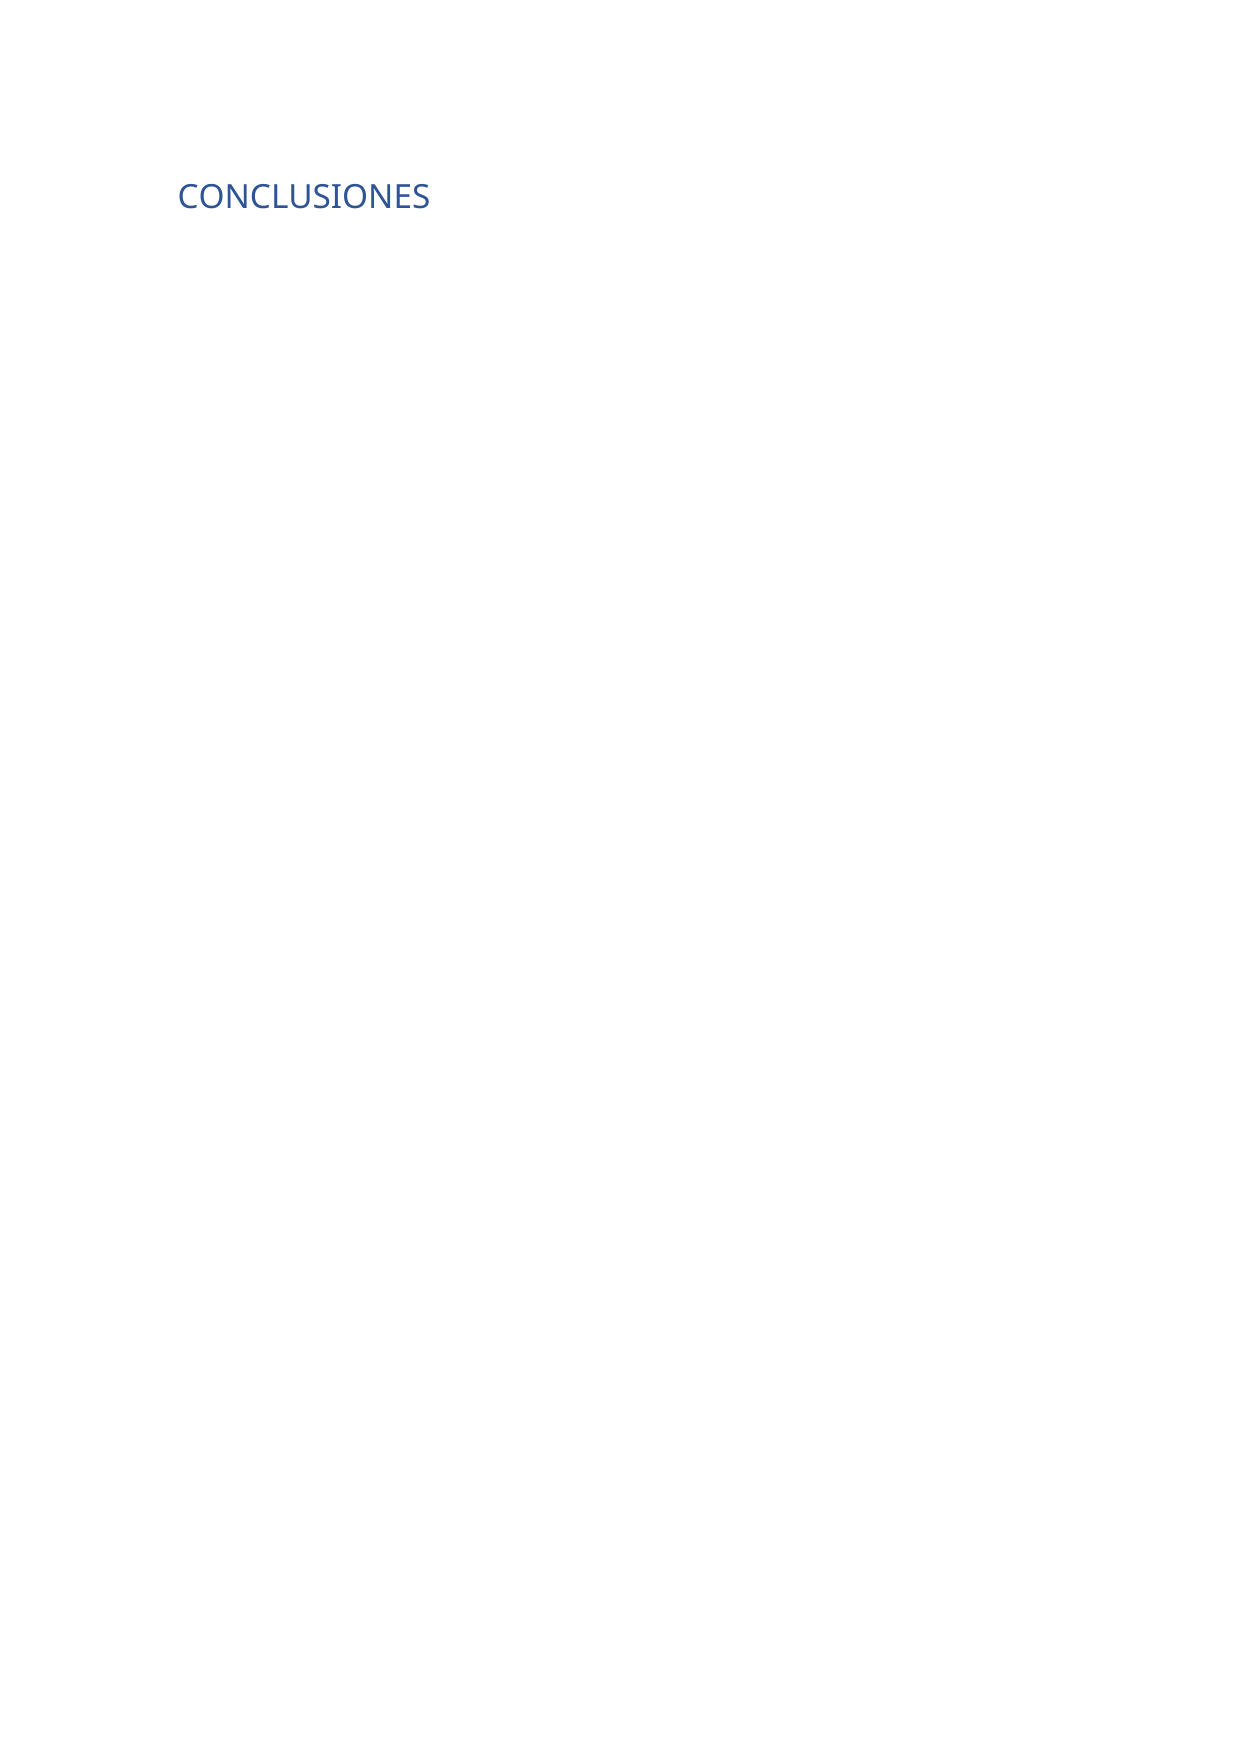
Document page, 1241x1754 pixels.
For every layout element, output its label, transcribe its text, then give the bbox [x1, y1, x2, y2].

subtitle CONCLUSIONES [177, 173, 1063, 218]
